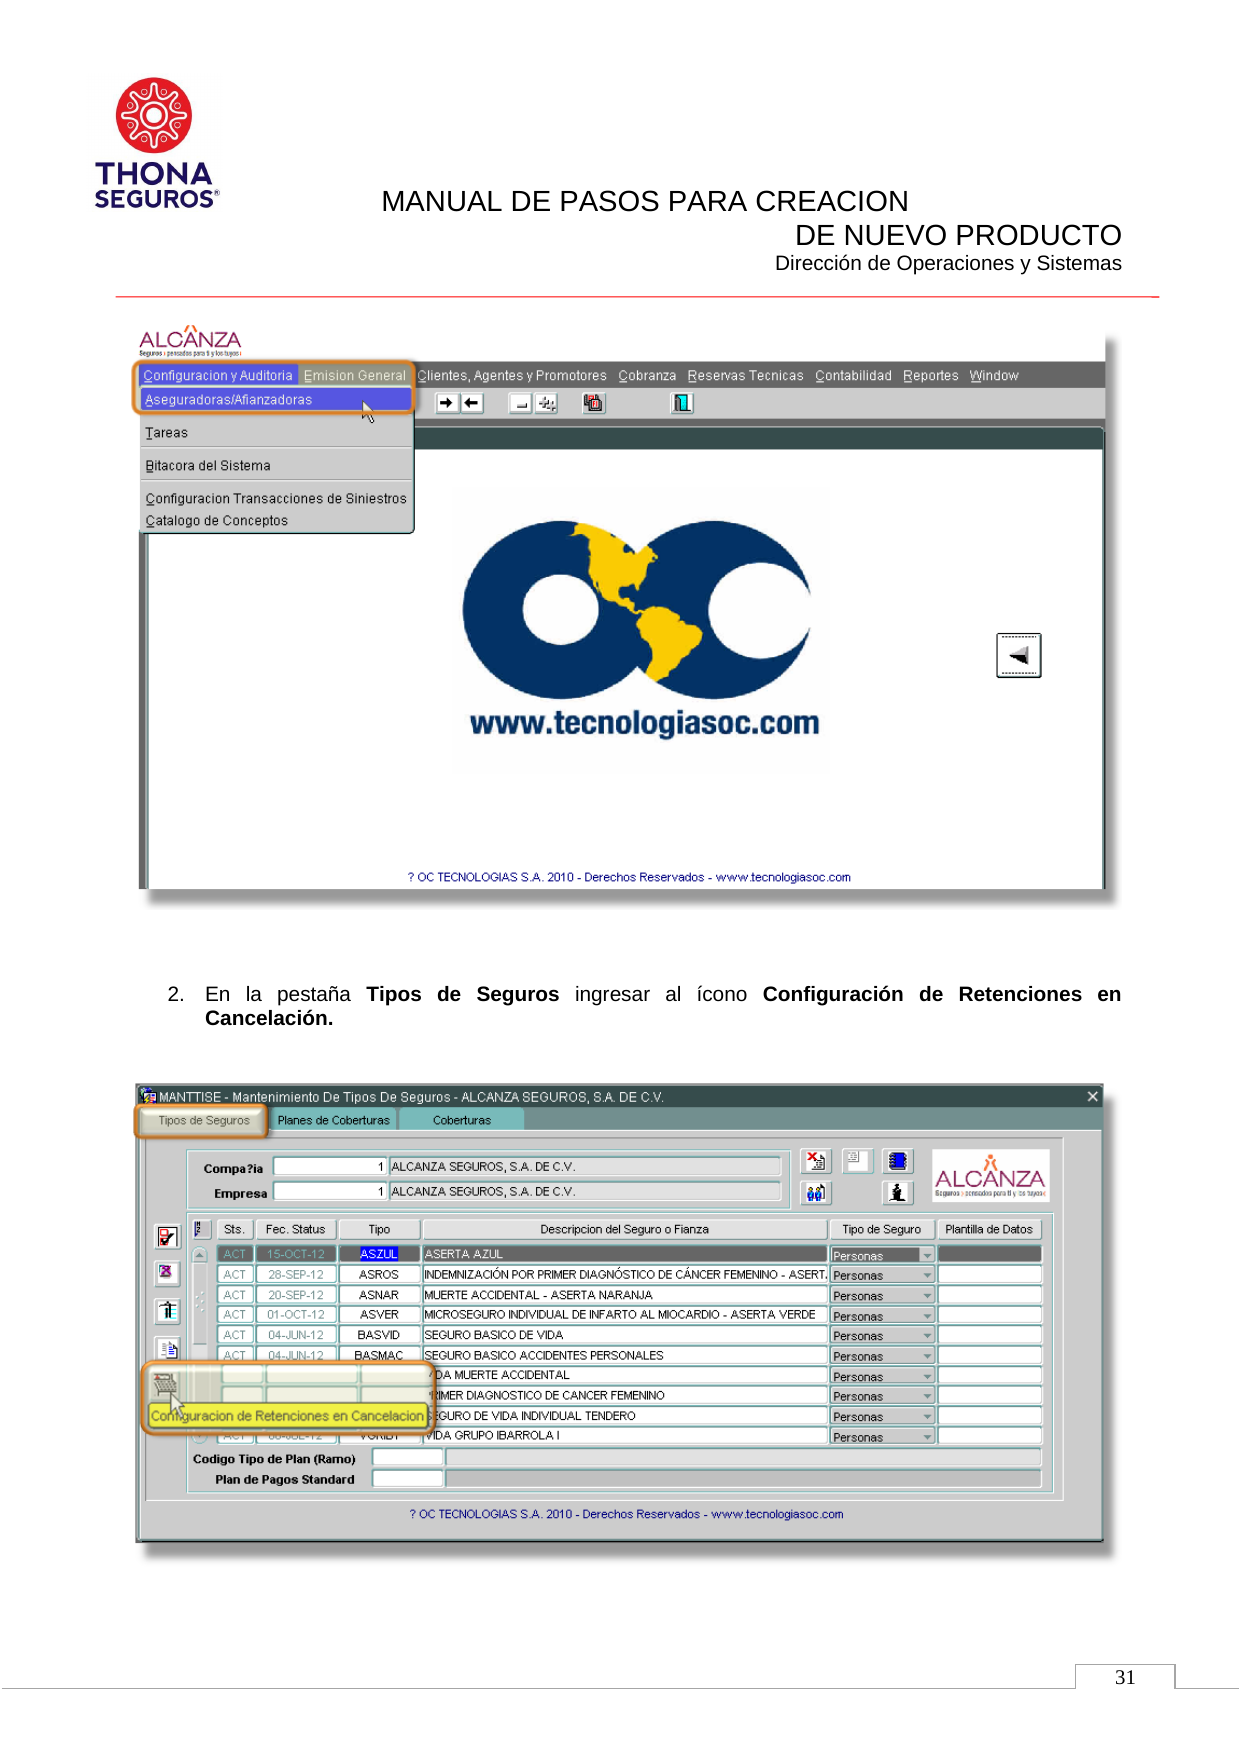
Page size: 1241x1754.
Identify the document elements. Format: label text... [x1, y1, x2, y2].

list En la pestaña Tipos de Seguros ingresar al ícono Configuración de Retenciones en Cancelación. [167, 982, 1122, 1029]
picture [129, 1077, 1123, 1569]
picture [129, 323, 1123, 910]
picture [85, 73, 223, 212]
